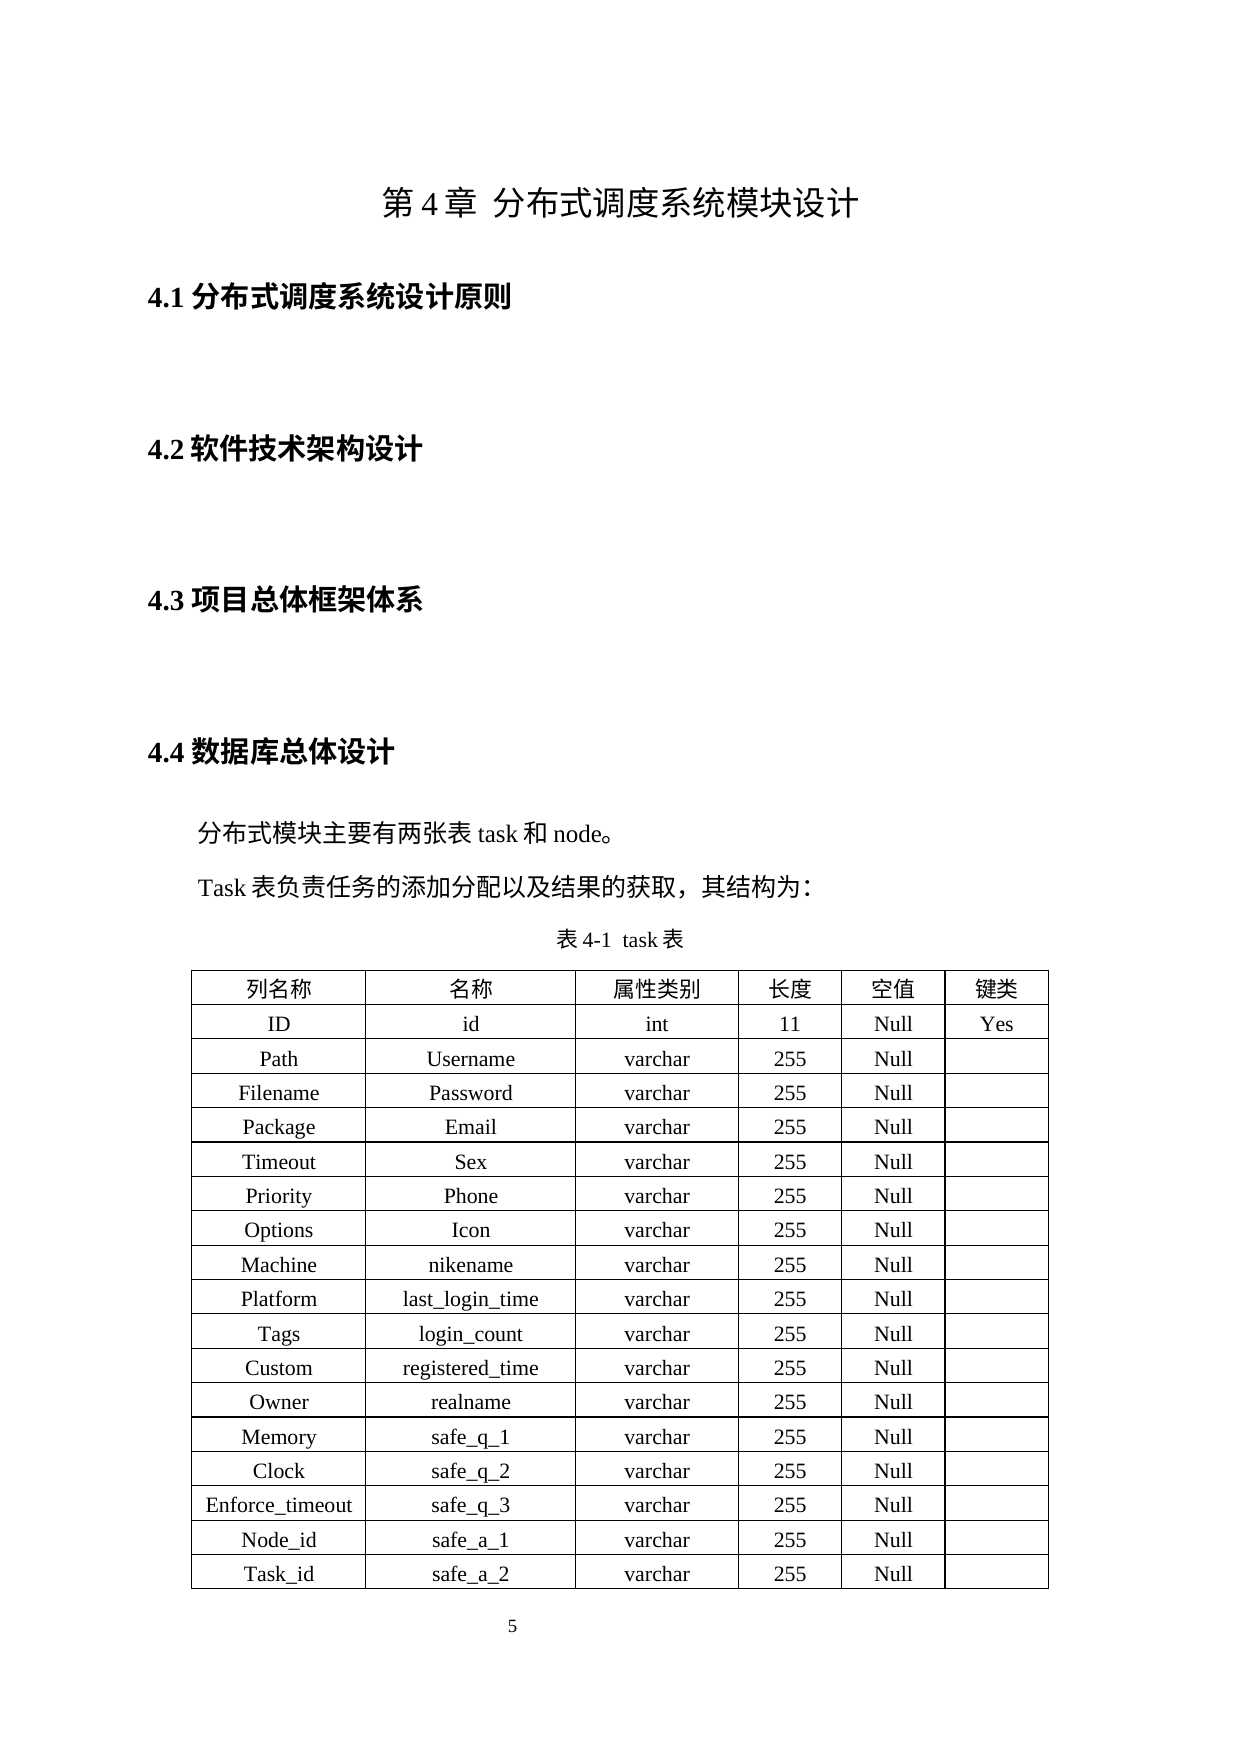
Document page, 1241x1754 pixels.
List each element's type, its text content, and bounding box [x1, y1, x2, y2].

table_cell Null [842, 1555, 944, 1588]
table_cell varchar [576, 1280, 738, 1313]
table_cell Null [842, 1246, 944, 1279]
table_cell Node_id [192, 1521, 365, 1554]
table_cell varchar [576, 1486, 738, 1519]
table_cell varchar [576, 1108, 738, 1141]
table_cell ID [192, 1005, 365, 1038]
table_cell Email [366, 1108, 575, 1141]
table_cell 255 [739, 1418, 841, 1451]
table_cell Null [842, 1211, 944, 1244]
table_cell Null [842, 1074, 944, 1107]
text Task表负责任务的添加分配以及结果的获取，其结构为： [148, 868, 1092, 904]
table_cell [946, 1349, 1048, 1382]
table_header 名称 [366, 971, 575, 1004]
table_cell Null [842, 1452, 944, 1485]
table_cell Enforce_timeout [192, 1486, 365, 1519]
table_cell [946, 1452, 1048, 1485]
table_cell nikename [366, 1246, 575, 1279]
table_cell Yes [946, 1005, 1048, 1038]
subtitle 4.2软件技术架构设计 [148, 425, 1092, 468]
subtitle 4.4 数据库总体设计 [148, 729, 1092, 771]
table_cell Password [366, 1074, 575, 1107]
table_cell Null [842, 1039, 944, 1073]
table_cell varchar [576, 1314, 738, 1348]
table_cell Priority [192, 1177, 365, 1210]
table_cell Null [842, 1349, 944, 1382]
table_cell 255 [739, 1349, 841, 1382]
table_cell Clock [192, 1452, 365, 1485]
table_cell varchar [576, 1143, 738, 1176]
text 表4-1 task表 [148, 922, 1092, 954]
table_cell Null [842, 1383, 944, 1416]
table_cell varchar [576, 1418, 738, 1451]
table_cell [946, 1521, 1048, 1554]
table_header 列名称 [192, 971, 365, 1004]
table_cell Icon [366, 1211, 575, 1244]
table_cell safe_q_2 [366, 1452, 575, 1485]
table_cell varchar [576, 1211, 738, 1244]
table_cell [946, 1486, 1048, 1519]
table_cell Owner [192, 1383, 365, 1416]
table_cell login_count [366, 1314, 575, 1348]
table_cell safe_q_1 [366, 1418, 575, 1451]
table_cell int [576, 1005, 738, 1038]
subtitle 4.3 项目总体框架体系 [148, 577, 1092, 619]
table_cell Username [366, 1039, 575, 1073]
table_cell 255 [739, 1211, 841, 1244]
table_cell Platform [192, 1280, 365, 1313]
table_cell 255 [739, 1074, 841, 1107]
table_cell 255 [739, 1280, 841, 1313]
table_header 空值 [842, 971, 944, 1004]
table_cell 255 [739, 1486, 841, 1519]
table_cell varchar [576, 1521, 738, 1554]
table_cell 255 [739, 1383, 841, 1416]
table_cell 255 [739, 1246, 841, 1279]
table_cell last_login_time [366, 1280, 575, 1313]
table_cell [946, 1177, 1048, 1210]
table_cell Timeout [192, 1143, 365, 1176]
table_cell 255 [739, 1452, 841, 1485]
table_cell Null [842, 1418, 944, 1451]
table_cell varchar [576, 1246, 738, 1279]
table_header 键类 [946, 971, 1048, 1004]
table_cell varchar [576, 1452, 738, 1485]
table_cell safe_a_2 [366, 1555, 575, 1588]
table_cell safe_q_3 [366, 1486, 575, 1519]
table_header 长度 [739, 971, 841, 1004]
table_cell 255 [739, 1108, 841, 1141]
table_cell [946, 1418, 1048, 1451]
table_cell Custom [192, 1349, 365, 1382]
table_cell [946, 1383, 1048, 1416]
table_cell 255 [739, 1177, 841, 1210]
table_cell Null [842, 1486, 944, 1519]
table_cell 11 [739, 1005, 841, 1038]
table_cell Memory [192, 1418, 365, 1451]
table_header 属性类别 [576, 971, 738, 1004]
subtitle 第4章 分布式调度系统模块设计 [148, 177, 1092, 225]
table_cell id [366, 1005, 575, 1038]
table_cell [946, 1039, 1048, 1073]
subtitle 4.1 分布式调度系统设计原则 [148, 274, 1092, 316]
table_cell Null [842, 1521, 944, 1554]
table_cell [946, 1246, 1048, 1279]
table_cell Machine [192, 1246, 365, 1279]
table_cell registered_time [366, 1349, 575, 1382]
table_cell varchar [576, 1039, 738, 1073]
table_cell [946, 1211, 1048, 1244]
table_cell 255 [739, 1555, 841, 1588]
table_cell 255 [739, 1039, 841, 1073]
table_cell varchar [576, 1555, 738, 1588]
table_cell [946, 1108, 1048, 1141]
table_cell Options [192, 1211, 365, 1244]
table_cell Package [192, 1108, 365, 1141]
table_cell varchar [576, 1349, 738, 1382]
table_cell realname [366, 1383, 575, 1416]
table_cell Tags [192, 1314, 365, 1348]
table_cell Null [842, 1143, 944, 1176]
table_cell 255 [739, 1143, 841, 1176]
table_cell [946, 1074, 1048, 1107]
text 分布式模块主要有两张表task和node。 [148, 813, 1092, 849]
table_cell Sex [366, 1143, 575, 1176]
table_cell Null [842, 1005, 944, 1038]
table_cell varchar [576, 1074, 738, 1107]
table_cell safe_a_1 [366, 1521, 575, 1554]
table_cell 255 [739, 1314, 841, 1348]
table_cell varchar [576, 1383, 738, 1416]
table_cell [946, 1555, 1048, 1588]
table_cell 255 [739, 1521, 841, 1554]
table_cell Null [842, 1177, 944, 1210]
table_cell Path [192, 1039, 365, 1073]
table_cell [946, 1143, 1048, 1176]
table_cell Task_id [192, 1555, 365, 1588]
table_cell [946, 1314, 1048, 1348]
table_cell [946, 1280, 1048, 1313]
table_cell Phone [366, 1177, 575, 1210]
table_cell varchar [576, 1177, 738, 1210]
table_cell Null [842, 1314, 944, 1348]
table_cell Null [842, 1280, 944, 1313]
table_cell Null [842, 1108, 944, 1141]
table_cell Filename [192, 1074, 365, 1107]
